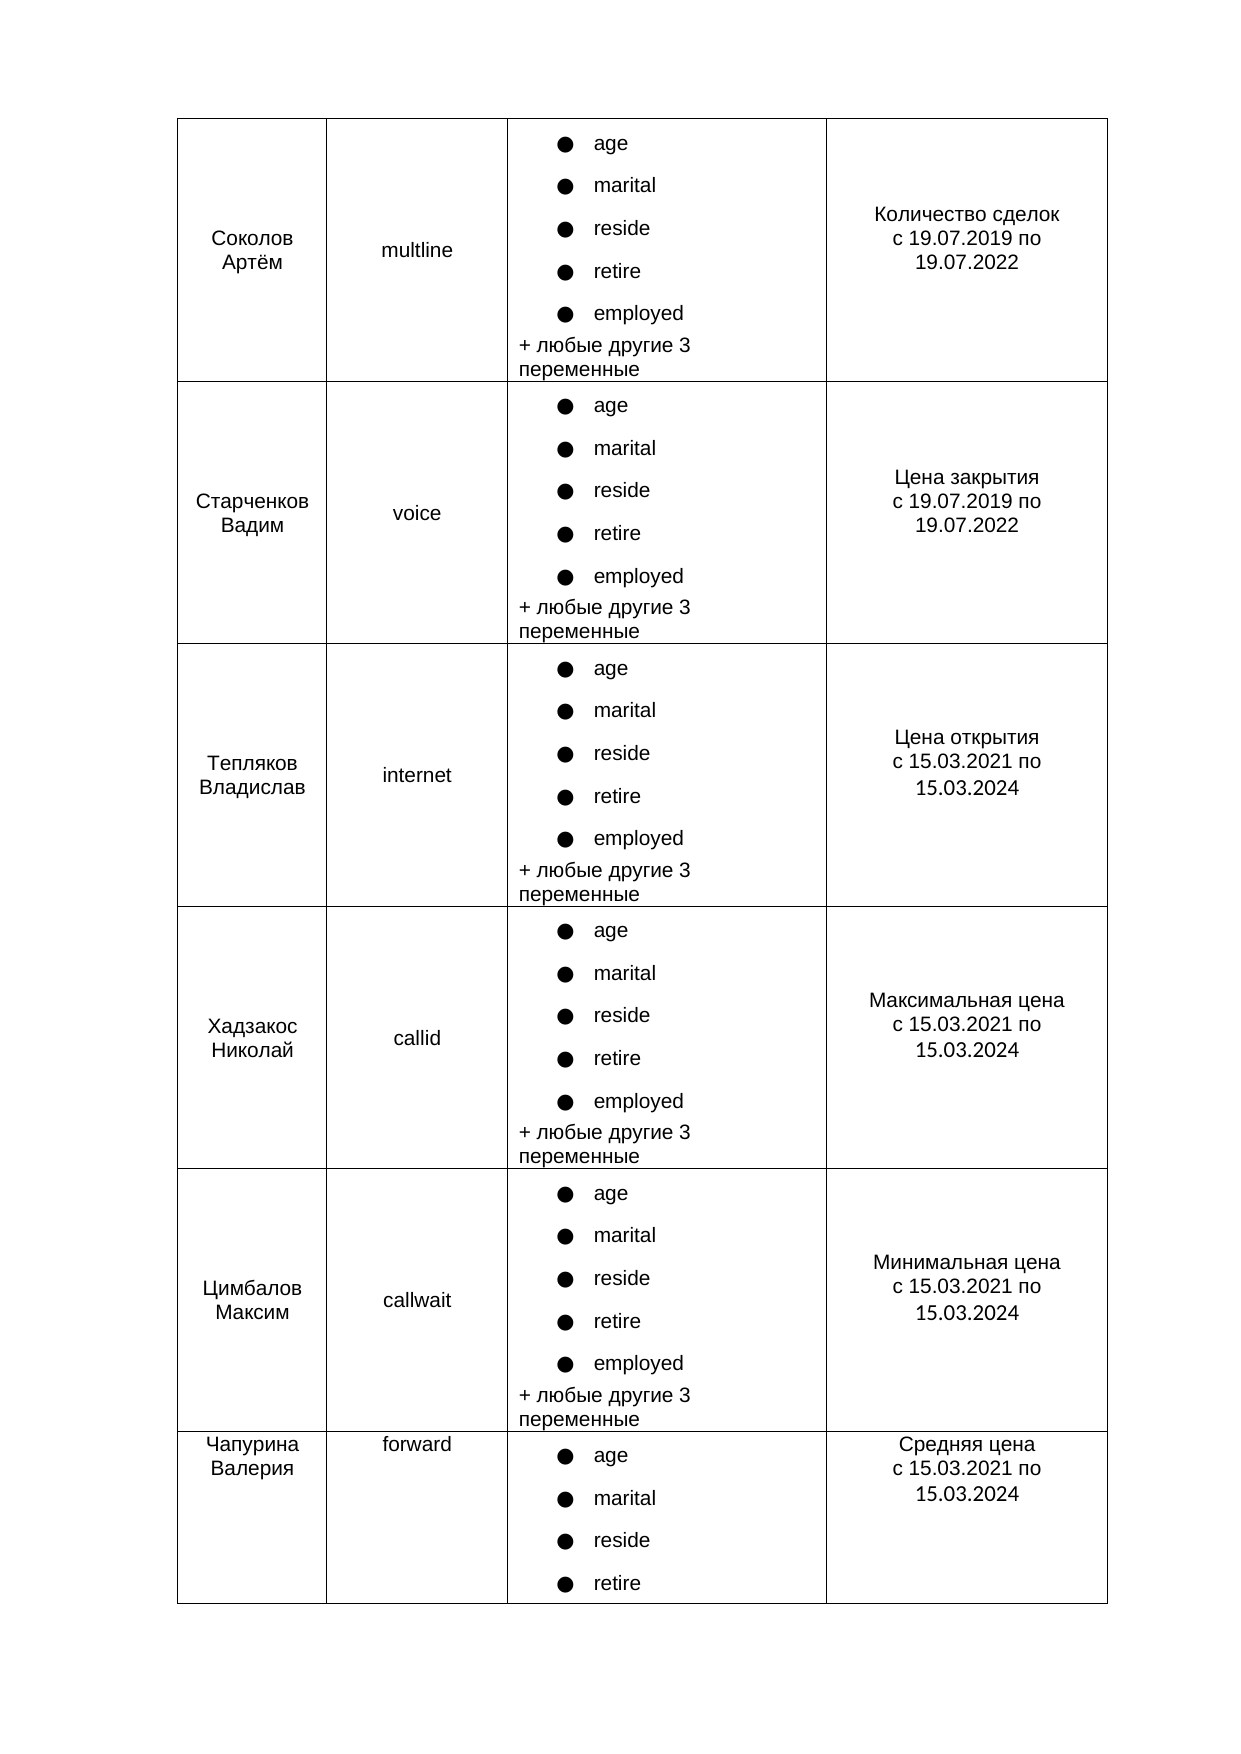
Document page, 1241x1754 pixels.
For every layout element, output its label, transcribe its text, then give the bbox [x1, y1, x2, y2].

table_cell callid [327, 907, 507, 1168]
table_cell multline [327, 119, 507, 381]
table_cell Минимальная цена с 15.03.2021 по 15.03.2024 [827, 1169, 1107, 1431]
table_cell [827, 1432, 1107, 1602]
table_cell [508, 1169, 826, 1431]
table_cell age marital reside retire employed + любые другие 3 переменные [508, 644, 826, 906]
table_cell Хадзакос Николай [178, 907, 326, 1168]
table_cell age marital reside retire employed + любые другие 3 переменные [508, 907, 826, 1168]
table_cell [508, 1432, 826, 1602]
table_cell Цена открытия с 15.03.2021 по 15.03.2024 [827, 644, 1107, 906]
table_cell Старченков Вадим [178, 382, 326, 643]
table_cell Количество сделок с 19.07.2019 по 19.07.2022 [827, 119, 1107, 381]
table_cell Цимбалов Максим [178, 1169, 326, 1431]
table_cell voice [327, 382, 507, 643]
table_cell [508, 119, 826, 381]
table_cell internet [327, 644, 507, 906]
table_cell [508, 382, 826, 643]
table_cell Цена закрытия с 19.07.2019 по 19.07.2022 [827, 382, 1107, 643]
table_cell Чапурина Валерия [178, 1432, 326, 1602]
table_cell Максимальная цена с 15.03.2021 по 15.03.2024 [827, 907, 1107, 1168]
table_cell forward [327, 1432, 507, 1602]
table_cell Тепляков Владислав [178, 644, 326, 906]
table_cell Соколов Артём [178, 119, 326, 381]
table_cell callwait [327, 1169, 507, 1431]
